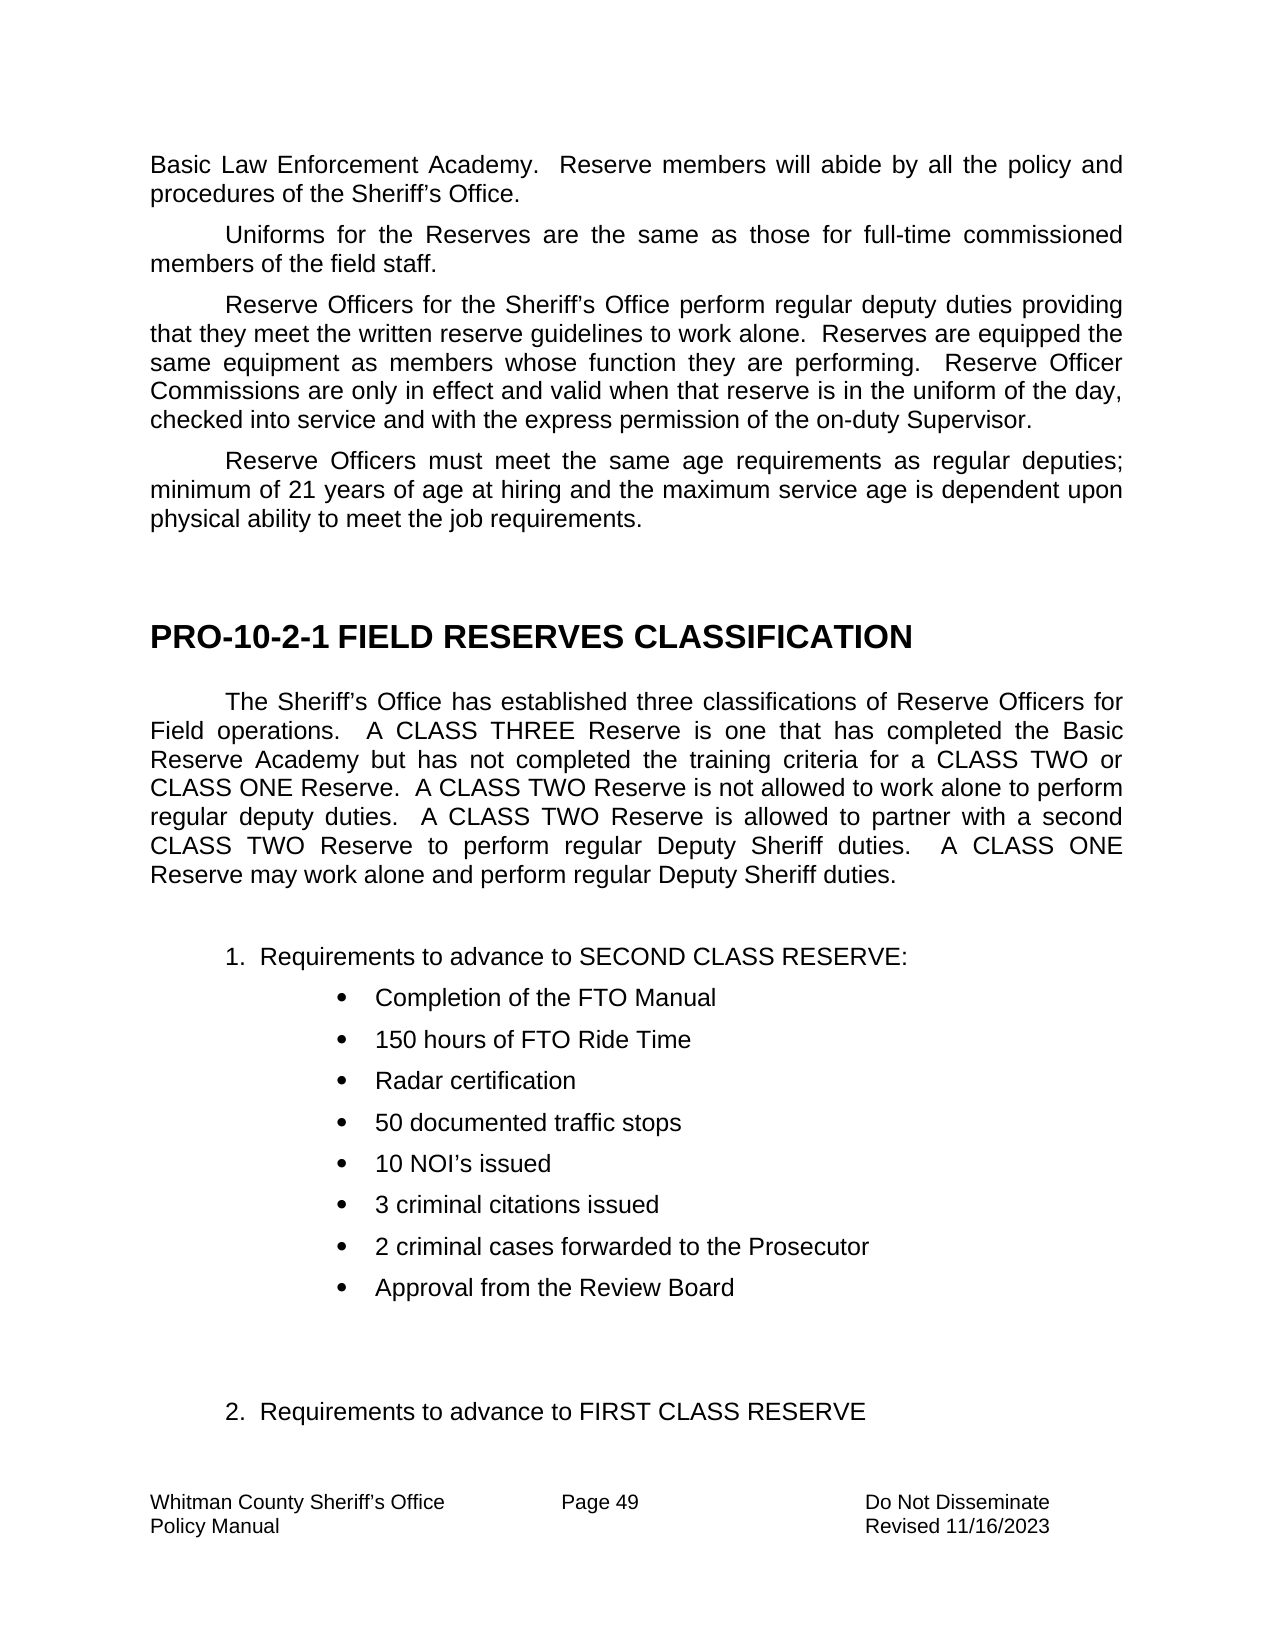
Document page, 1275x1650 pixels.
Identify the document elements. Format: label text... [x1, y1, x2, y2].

list 10 NOI’s issued [337, 1149, 1125, 1178]
list Approval from the Review Board [337, 1273, 1125, 1302]
list 50 documented traffic stops [337, 1107, 1125, 1136]
text The Sheriff’s Office has established three classifications of Reserve Officers for Field operations. A CLASS THREE Reserve is one that has completed the but has not completed the training criteria for a CLASS TWO or CLASS ONE Reserve. A CLASS TWO Reserve is not allowed to work alone to perform regular deputy duties. A CLASS TWO Reserve is allowed to partner with a second CLASS TWO Reserve to perform regular Deputy Sheriff duties. A CLASS ONE Reserve may work alone and perform regular Deputy Sheriff duties. [150, 687, 1125, 888]
text Reserve Officers must meet the same age requirements as regular deputies; minimum of 21 years of age at hiring and the maximum service age is dependent upon physical ability to meet the job requirements. [150, 446, 1125, 532]
list 2 criminal cases forwarded to the Prosecutor [337, 1232, 1125, 1260]
list Radar certification [337, 1066, 1125, 1095]
list 3 criminal citations issued [337, 1190, 1125, 1219]
text PRO-10-2-1 FIELD RESERVES CLASSIFICATION [150, 617, 1125, 656]
text 1. Requirements to advance to SECOND CLASS RESERVE: [150, 942, 1125, 971]
list Completion of the FTO Manual [337, 983, 1125, 1012]
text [150, 150, 1125, 207]
text 2. Requirements to advance to FIRST CLASS RESERVE [150, 1397, 1125, 1426]
list 150 hours of FTO Ride Time [337, 1025, 1125, 1054]
text Reserve Officers for the Sheriff’s Office perform regular deputy duties providing that they meet the written reserve guidelines to work alone. Reserves are equipped the same equipment as members whose function they are performing. Reserve Officer Commissions are only in effect and valid when that reserve is in the uniform of the day, checked into service and with the express permission of the on-duty Supervisor. [150, 290, 1125, 434]
text Uniforms for the Reserves are the same as those for full-time commissioned members of the field staff. [150, 220, 1125, 277]
